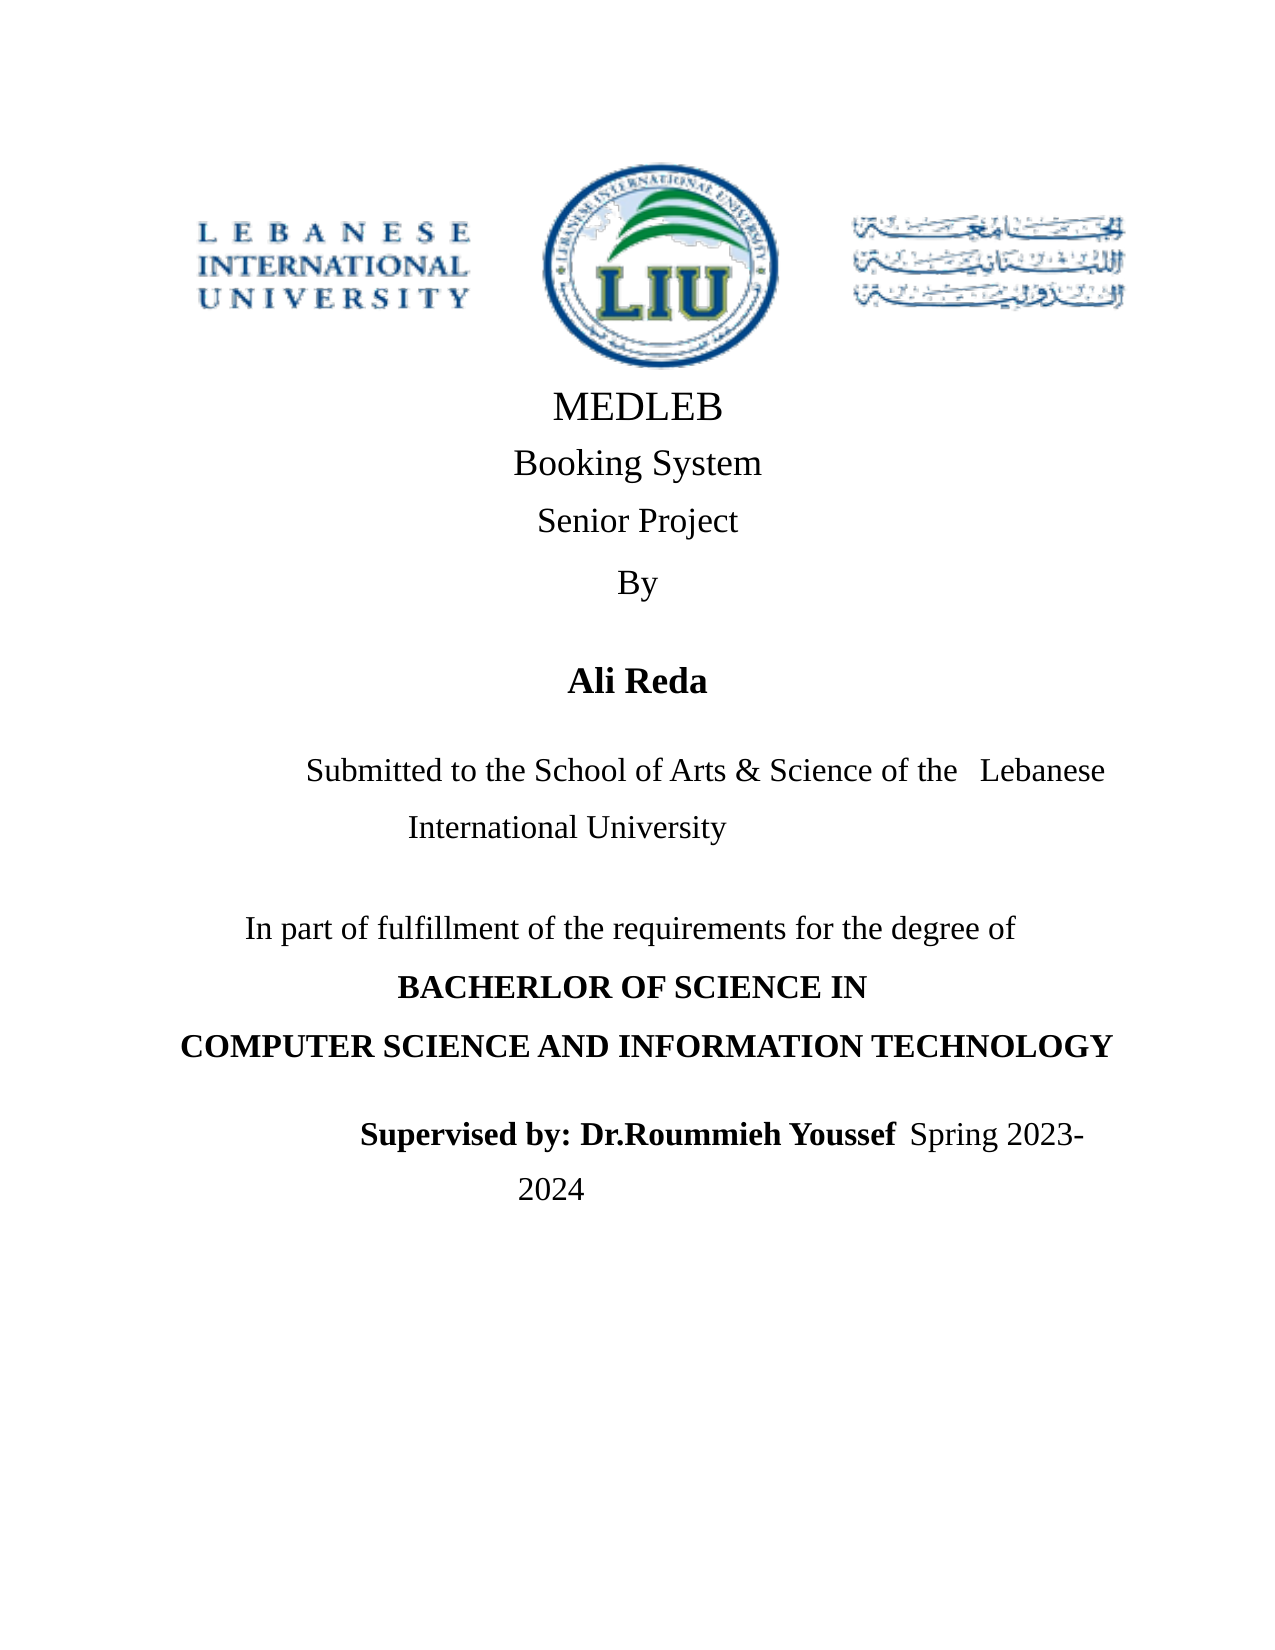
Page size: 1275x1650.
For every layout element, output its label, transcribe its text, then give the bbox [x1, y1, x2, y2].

text COMPUTER SCIENCE AND INFORMATION TECHNOLOGY [180, 1026, 1150, 1064]
picture [175, 139, 1150, 374]
text Submitted to the School of Arts & Science of the Lebanese International University [306, 750, 1108, 845]
text BACHERLOR OF SCIENCE IN [148, 968, 1116, 1006]
text Senior Project [148, 500, 1127, 541]
text In part of fulfillment of the requirements for the degree of [148, 908, 1112, 946]
text MEDLEB [148, 382, 1127, 430]
text Supervised by: Dr.Roummieh Youssef Spring 2023-2024 [360, 1114, 1150, 1208]
text By [148, 561, 1127, 602]
text Ali Reda [148, 658, 1126, 701]
text Booking System [148, 440, 1127, 483]
